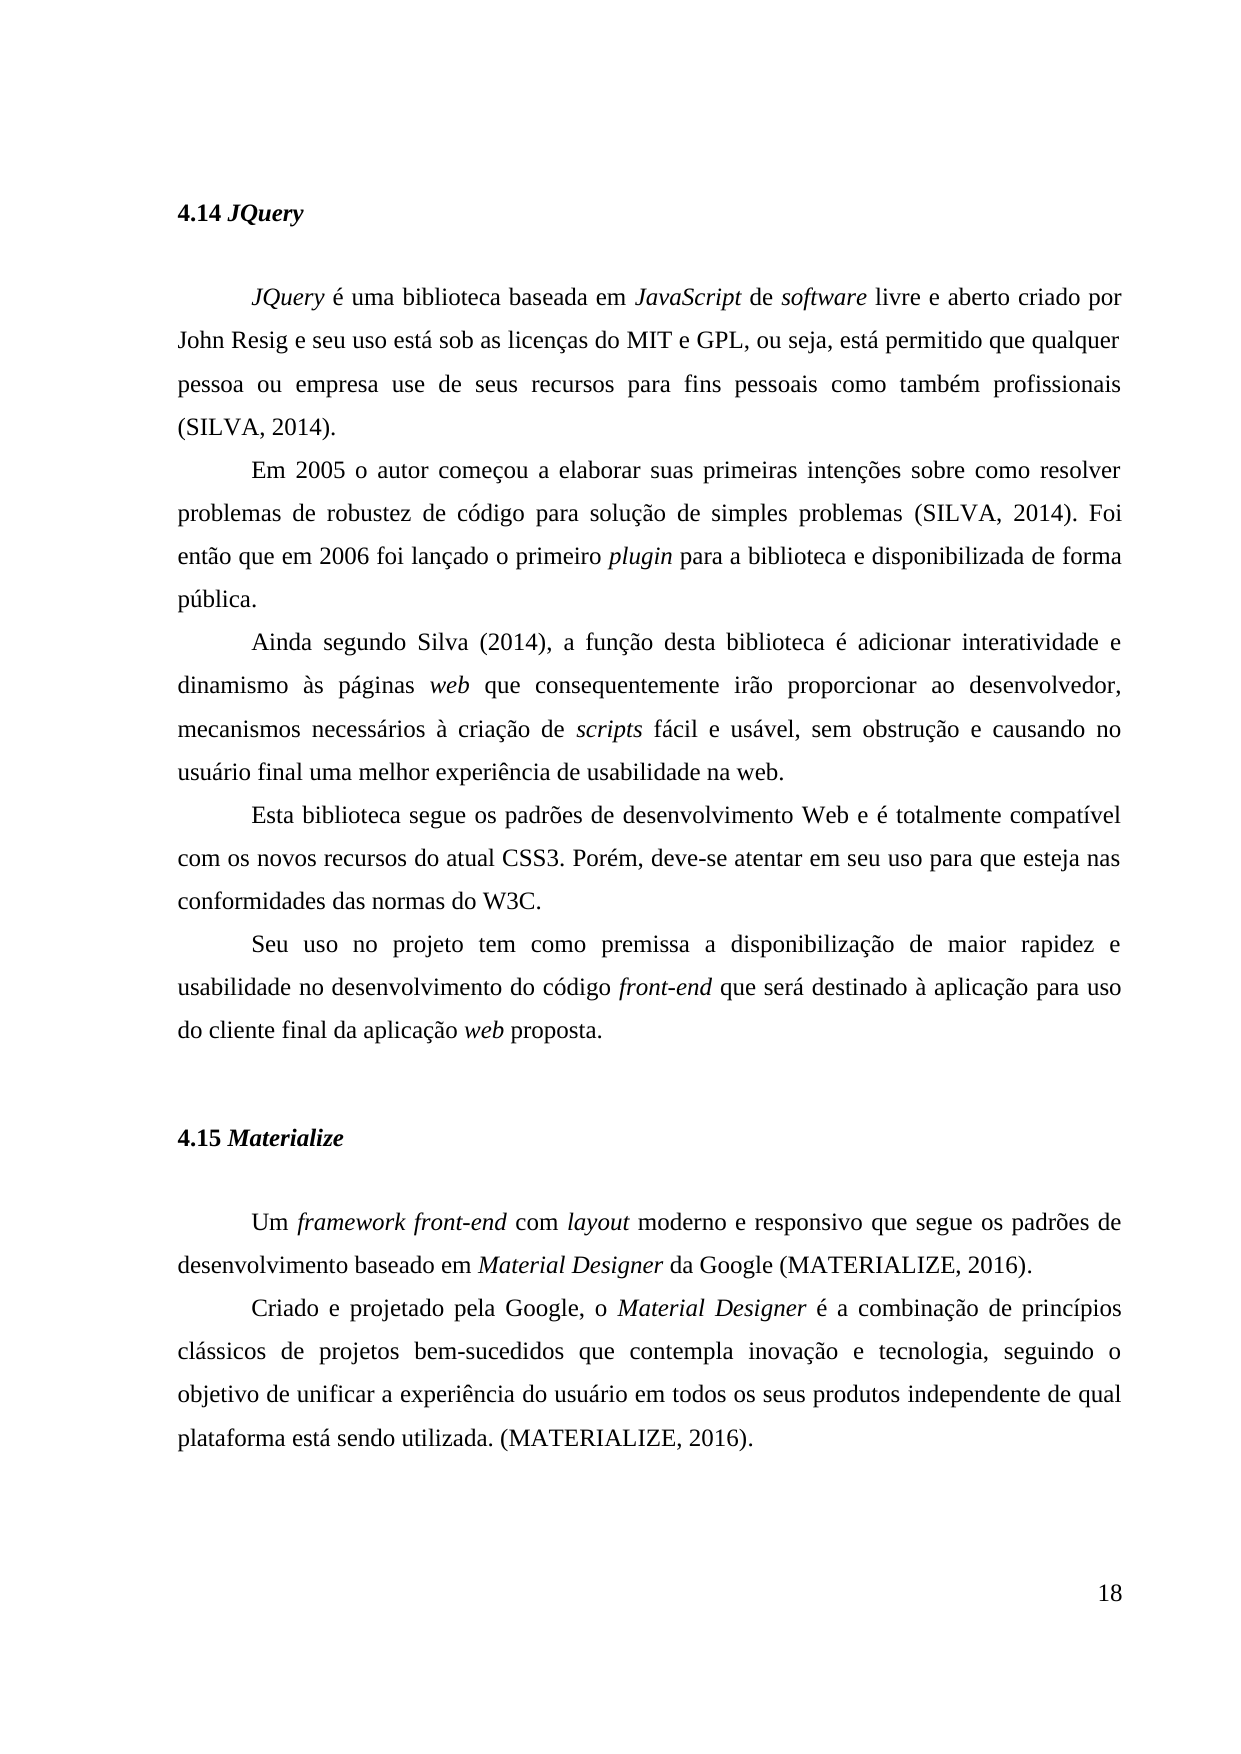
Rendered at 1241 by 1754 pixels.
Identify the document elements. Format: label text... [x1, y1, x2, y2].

text Em 2005 o autor começou a elaborar suas primeiras intenções sobre como resolver problemas de robustez de código para solução de simples problemas . Foi então que em 2006 foi lançado o primeiro plugin para a biblioteca e disponibilizada de forma pública. [177, 455, 1122, 613]
text Esta biblioteca segue os padrões de desenvolvimento Web e é totalmente compatível com os novos recursos do atual CSS3. Porém, deve-se atentar em seu uso para que esteja nas conformidades das normas do W3C. [177, 800, 1122, 915]
text Criado e projetado pela Google, o Material Designer é a combinação de princípios clássicos de projetos bem-sucedidos que contempla inovação e tecnologia, seguindo o objetivo de unificar a experiência do usuário em todos os seus produtos independente de qual plataforma está sendo utilizada. . [177, 1293, 1122, 1451]
text Ainda segundo Silva (2014), a função desta biblioteca é adicionar interatividade e dinamismo às páginas web que consequentemente irão proporcionar ao desenvolvedor, mecanismos necessários à criação de scripts fácil e usável, sem obstrução e causando no usuário final uma melhor experiência de usabilidade na web. [177, 627, 1122, 786]
subtitle 4.15 Materialize [177, 1123, 1122, 1151]
text Um framework front-end com layout moderno e responsivo que segue os padrões de desenvolvimento baseado em Material Designer da Google . [177, 1207, 1122, 1279]
text Seu uso no projeto tem como premissa a disponibilização de maior rapidez e usabilidade no desenvolvimento do código front-end que será destinado à aplicação para uso do cliente final da aplicação web proposta. [177, 929, 1122, 1044]
text JQuery é uma biblioteca baseada em JavaScript de software livre e aberto criado por John Resig e seu uso está sob as licenças do MIT e GPL, ou seja, está permitido que qualquer pessoa ou empresa use de seus recursos para fins pessoais como também profissionais . [177, 282, 1122, 441]
subtitle 4.14 JQuery [177, 198, 1122, 227]
